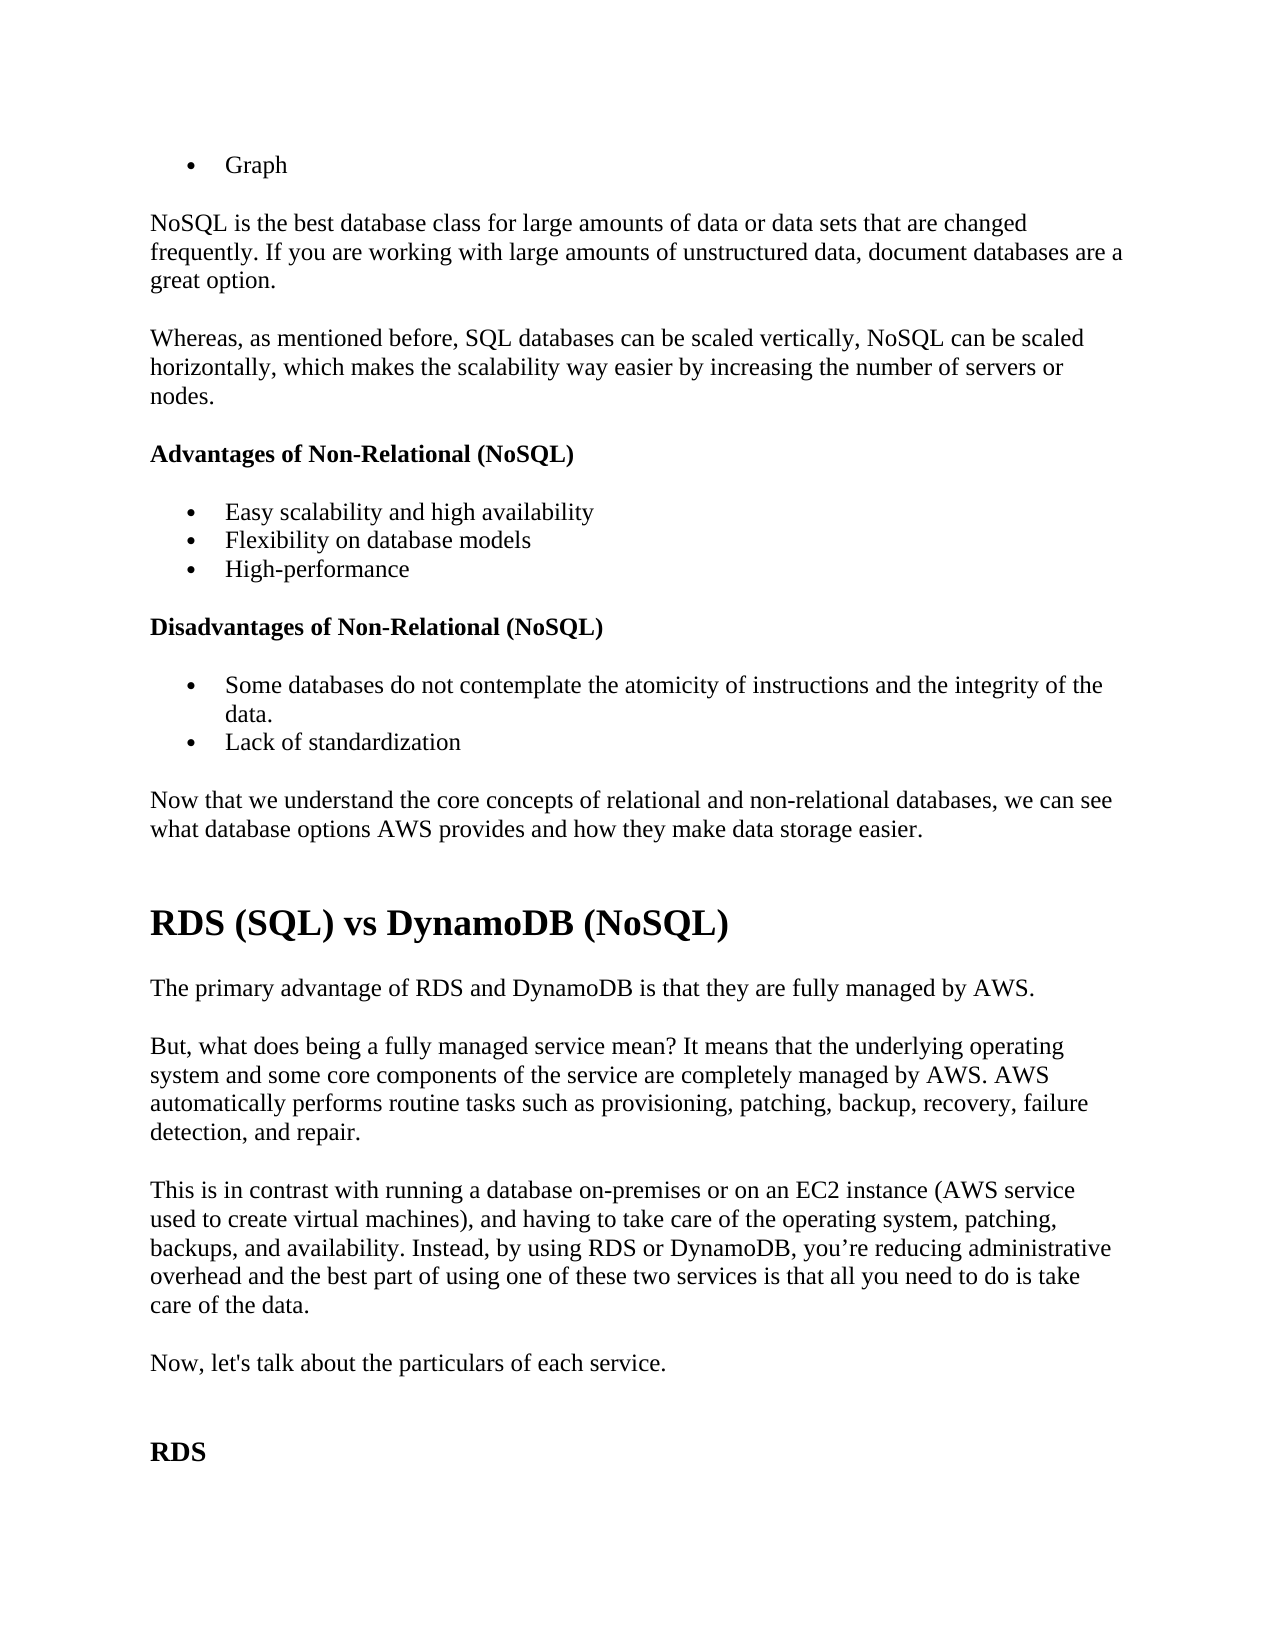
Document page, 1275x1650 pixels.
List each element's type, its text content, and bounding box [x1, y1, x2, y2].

text Disadvantages of Non-Relational (NoSQL) [150, 612, 1125, 641]
text NoSQL is the best database class for large amounts of data or data sets that are changed frequently. If you are working with large amounts of unstructured data, document databases are a great option. [150, 208, 1125, 294]
text RDS [150, 1435, 1125, 1467]
list High-performance [187, 554, 1125, 583]
list Graph [187, 150, 1125, 179]
text But, what does being a fully managed service mean? It means that the underlying operating system and some core components of the service are completely managed by AWS. AWS automatically performs routine tasks such as provisioning, patching, backup, recovery, failure detection, and repair. [150, 1031, 1125, 1146]
list Easy scalability and high availability [187, 497, 1125, 525]
text This is in contrast with running a database on-premises or on an EC2 instance (AWS service used to create virtual machines), and having to take care of the operating system, patching, backups, and availability. Instead, by using RDS or DynamoDB, you’re reducing administrative overhead and the best part of using one of these two services is that all you need to do is take care of the data. [150, 1175, 1125, 1319]
text Now that we understand the core concepts of relational and non-relational databases, we can see what database options AWS provides and how they make data storage easier. ‍ [150, 785, 1125, 872]
text Advantages of Non-Relational (NoSQL) [150, 439, 1125, 467]
list Lack of standardization [187, 727, 1125, 756]
text Whereas, as mentioned before, SQL databases can be scaled vertically, NoSQL can be scaled horizontally, which makes the scalability way easier by increasing the number of servers or nodes. [150, 323, 1125, 409]
list Flexibility on database models [187, 525, 1125, 554]
text Now, let's talk about the particulars of each service. ‍ [150, 1348, 1125, 1406]
list Some databases do not contemplate the atomicity of instructions and the integrity of the data. [187, 670, 1125, 727]
text RDS (SQL) vs DynamoDB (NoSQL) [150, 901, 1125, 944]
text The primary advantage of RDS and DynamoDB is that they are fully managed by AWS. [150, 973, 1125, 1002]
